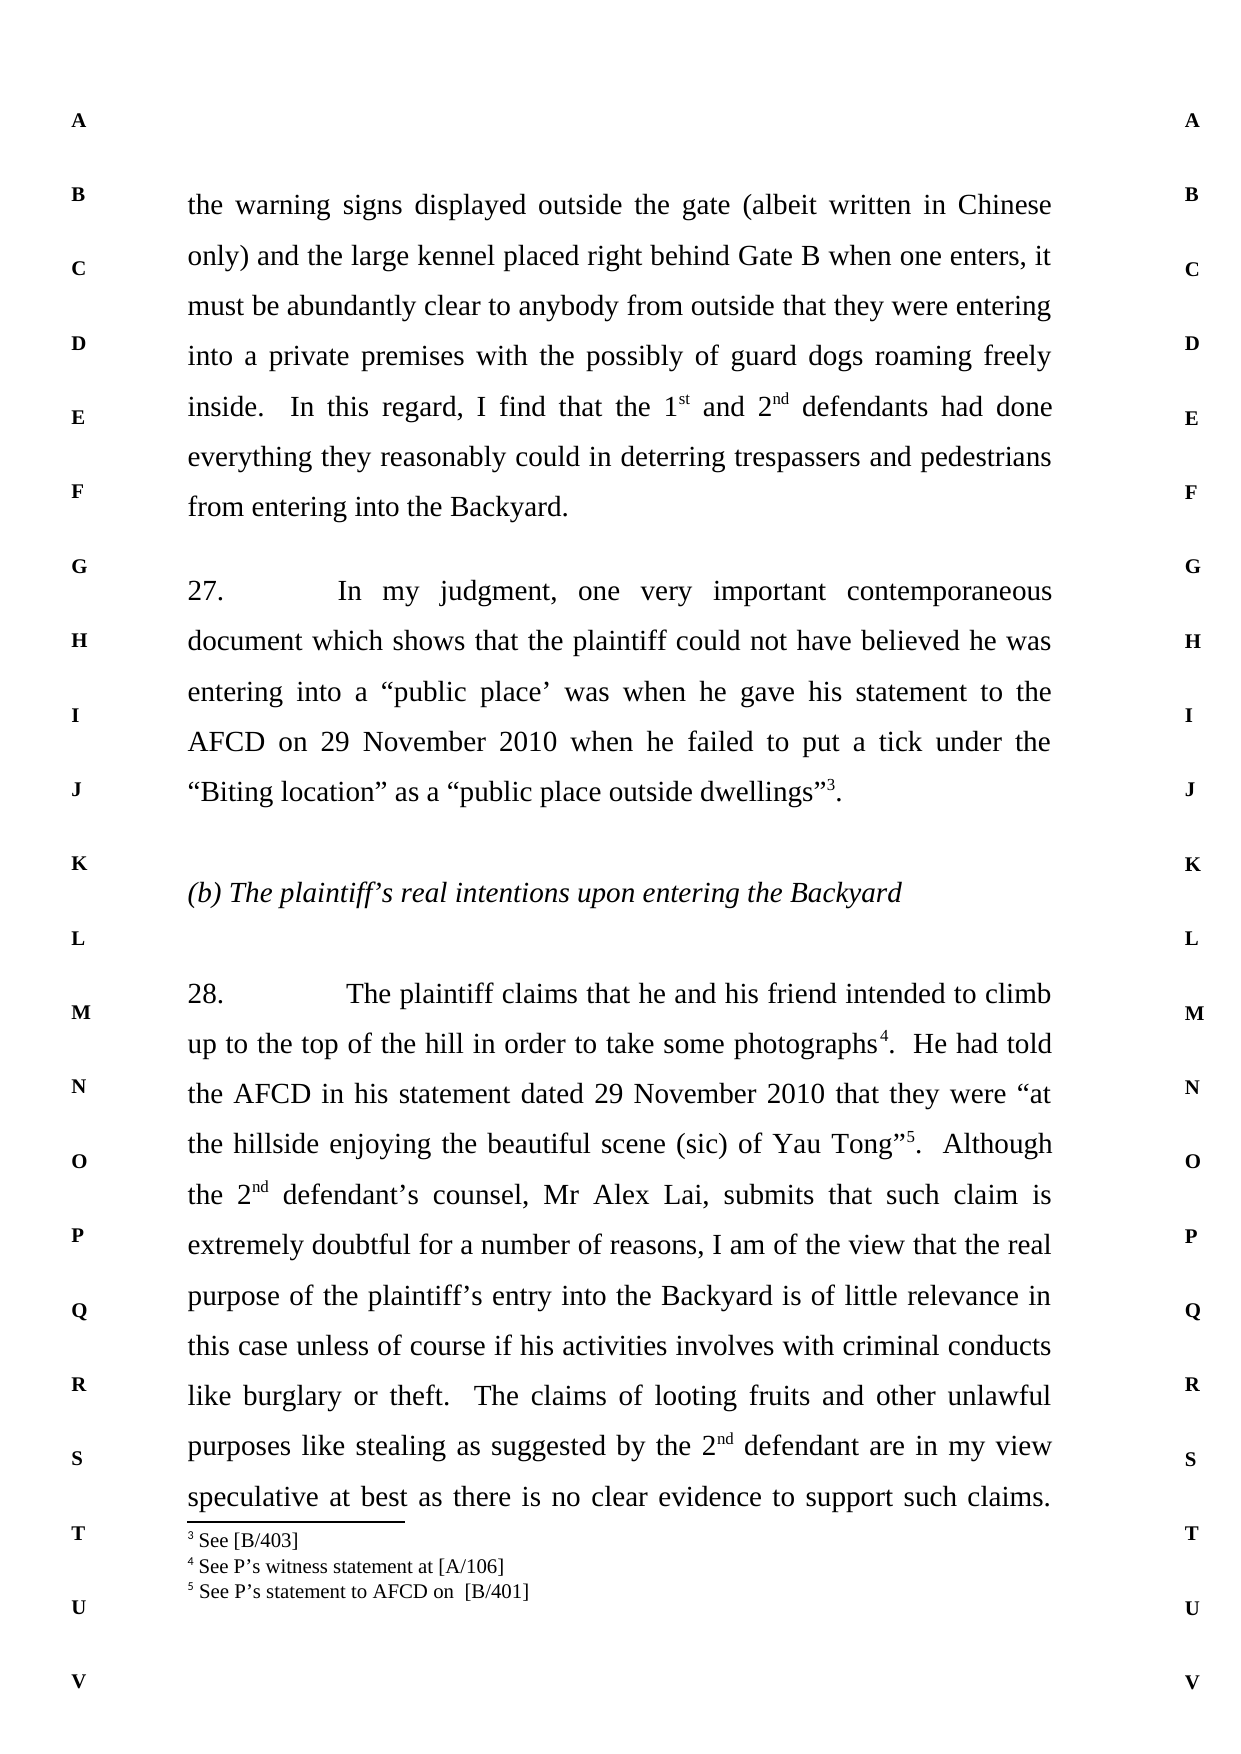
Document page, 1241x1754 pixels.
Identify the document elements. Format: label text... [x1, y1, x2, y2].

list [187, 976, 1053, 1512]
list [187, 187, 1053, 523]
list In my judgment, one very important contemporaneous document which shows that the plaintiff could not have believed he was entering into a “public place’ was when he gave his statement to the AFCD on 29 November 2010 when he failed to put a tick under the “Biting location” as a “public place outside dwellings”. [187, 573, 1053, 808]
text (b) The plaintiff’s real intentions upon entering the Backyard [187, 875, 1053, 909]
